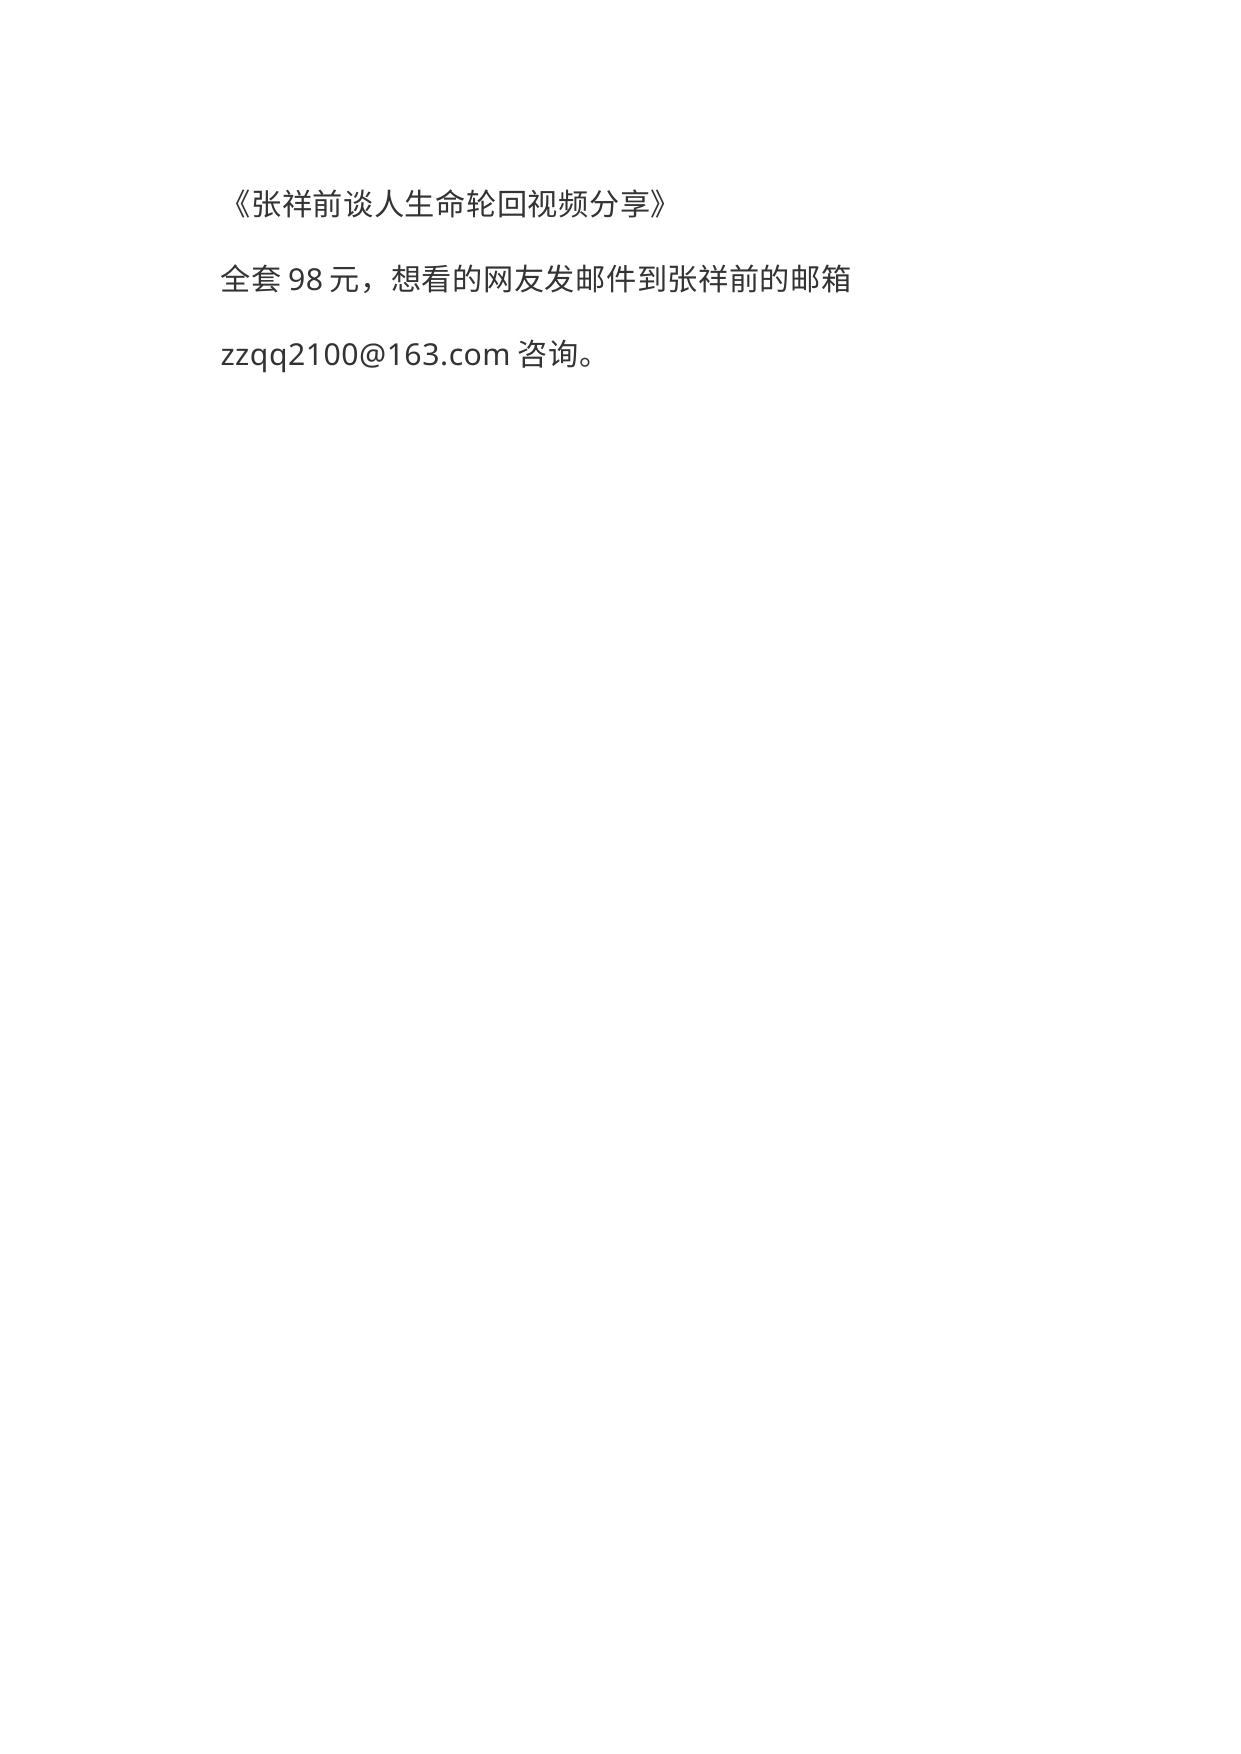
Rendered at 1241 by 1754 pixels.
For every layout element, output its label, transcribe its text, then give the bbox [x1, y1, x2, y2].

text zzqq2100@163.com咨询。 [187, 314, 1053, 389]
text 《张祥前谈人生命轮回视频分享》 [187, 164, 1053, 239]
text 全套98元，想看的网友发邮件到张祥前的邮箱 [187, 239, 1053, 314]
